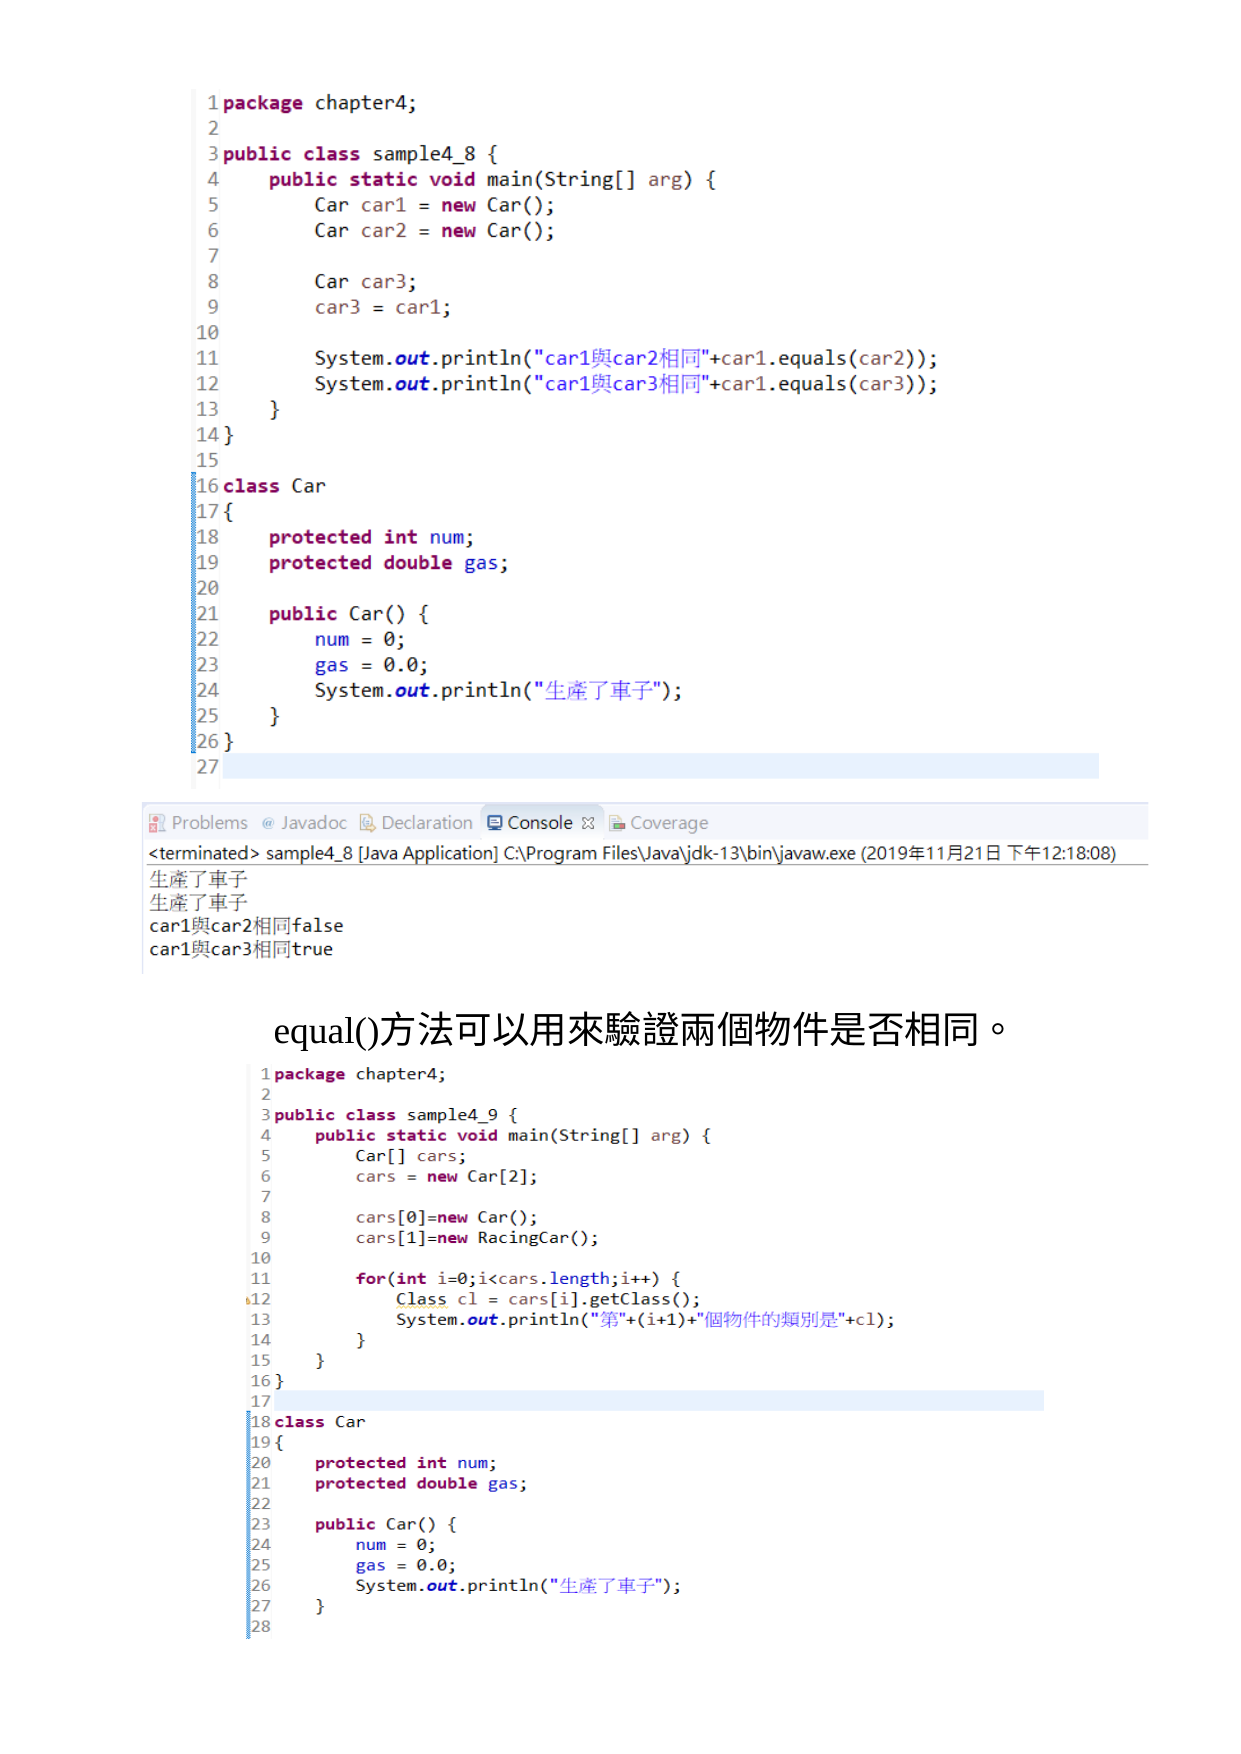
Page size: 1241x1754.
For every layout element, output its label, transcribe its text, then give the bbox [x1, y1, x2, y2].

picture [191, 89, 1099, 789]
picture [141, 802, 1149, 974]
text equal()方法可以用來驗證兩個物件是否相同。 [125, 989, 1165, 1064]
picture [246, 1064, 1044, 1639]
